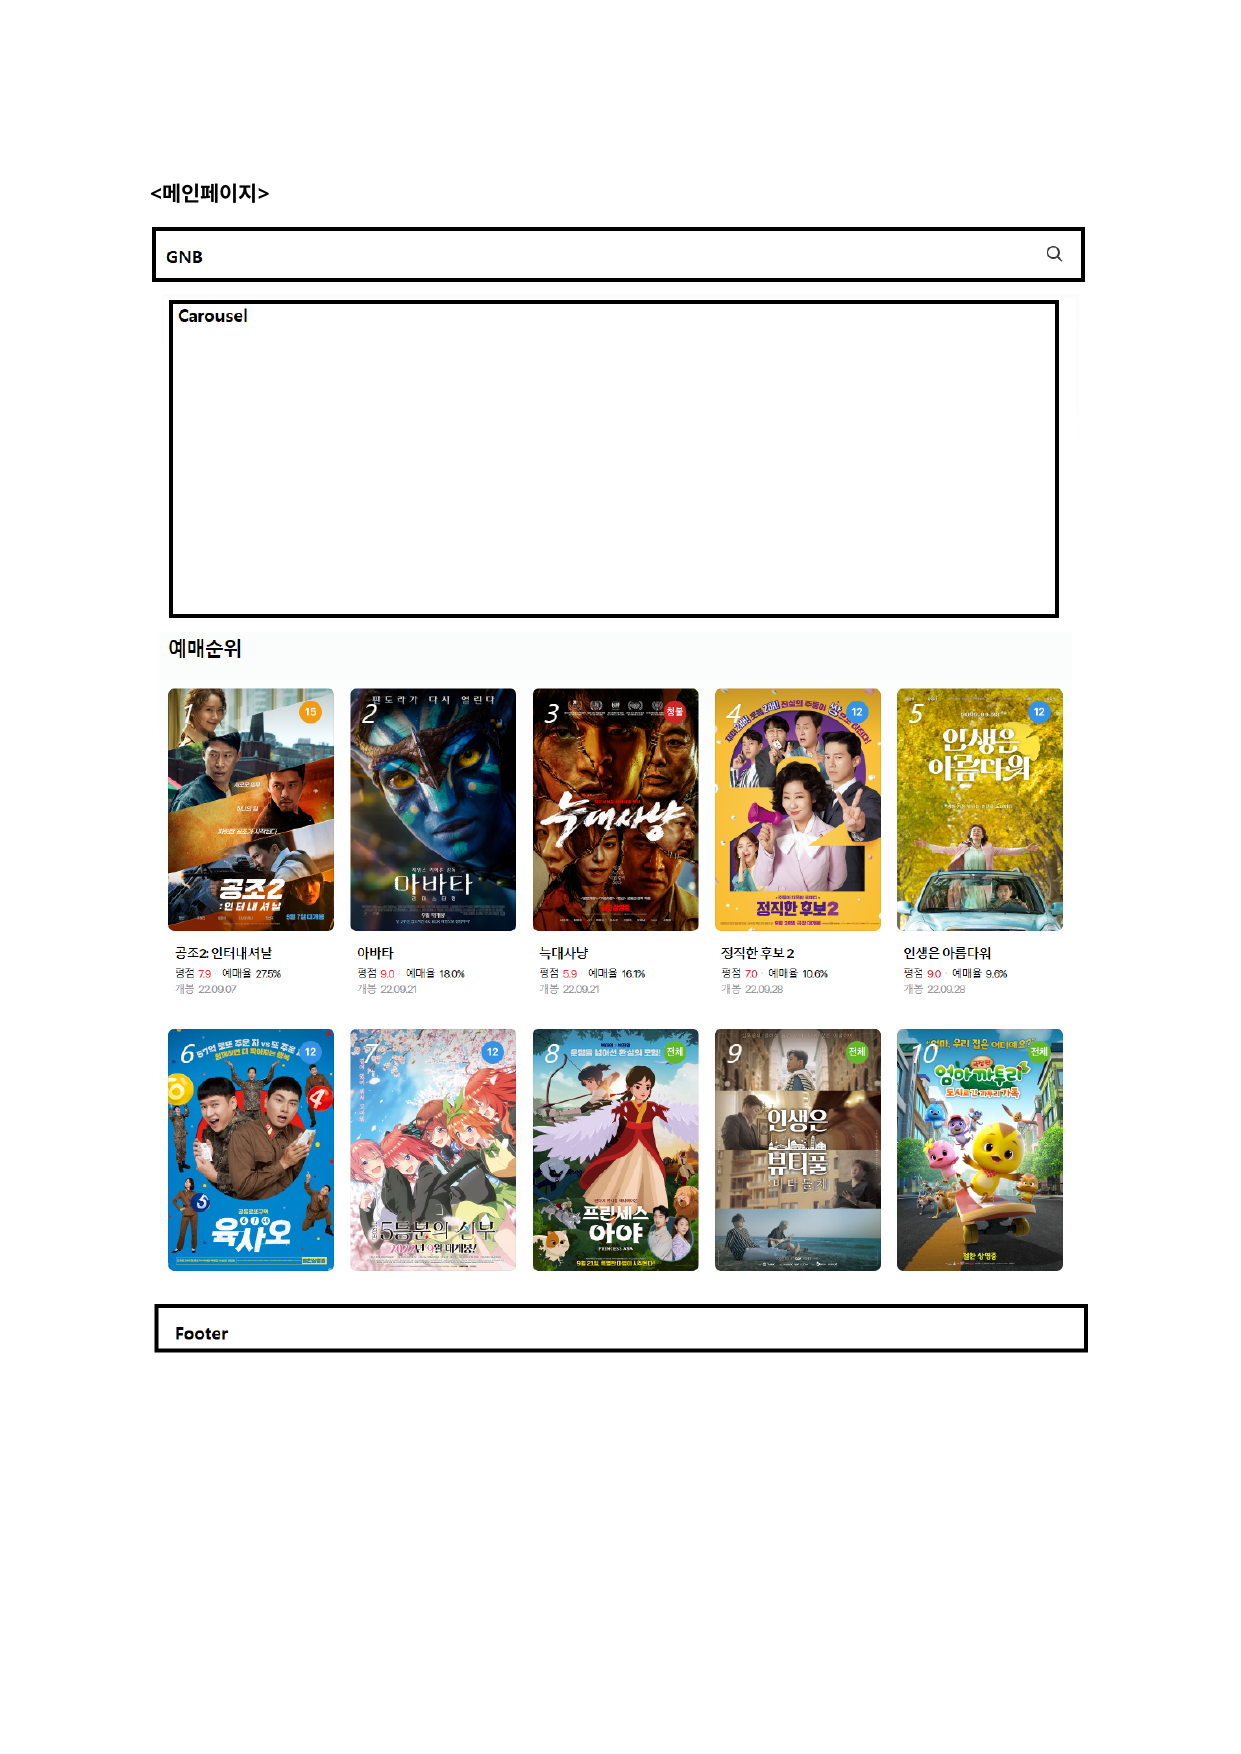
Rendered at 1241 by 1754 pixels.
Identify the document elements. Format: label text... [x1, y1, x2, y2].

text <메인페이지> [150, 177, 1090, 207]
picture [150, 226, 1091, 1357]
